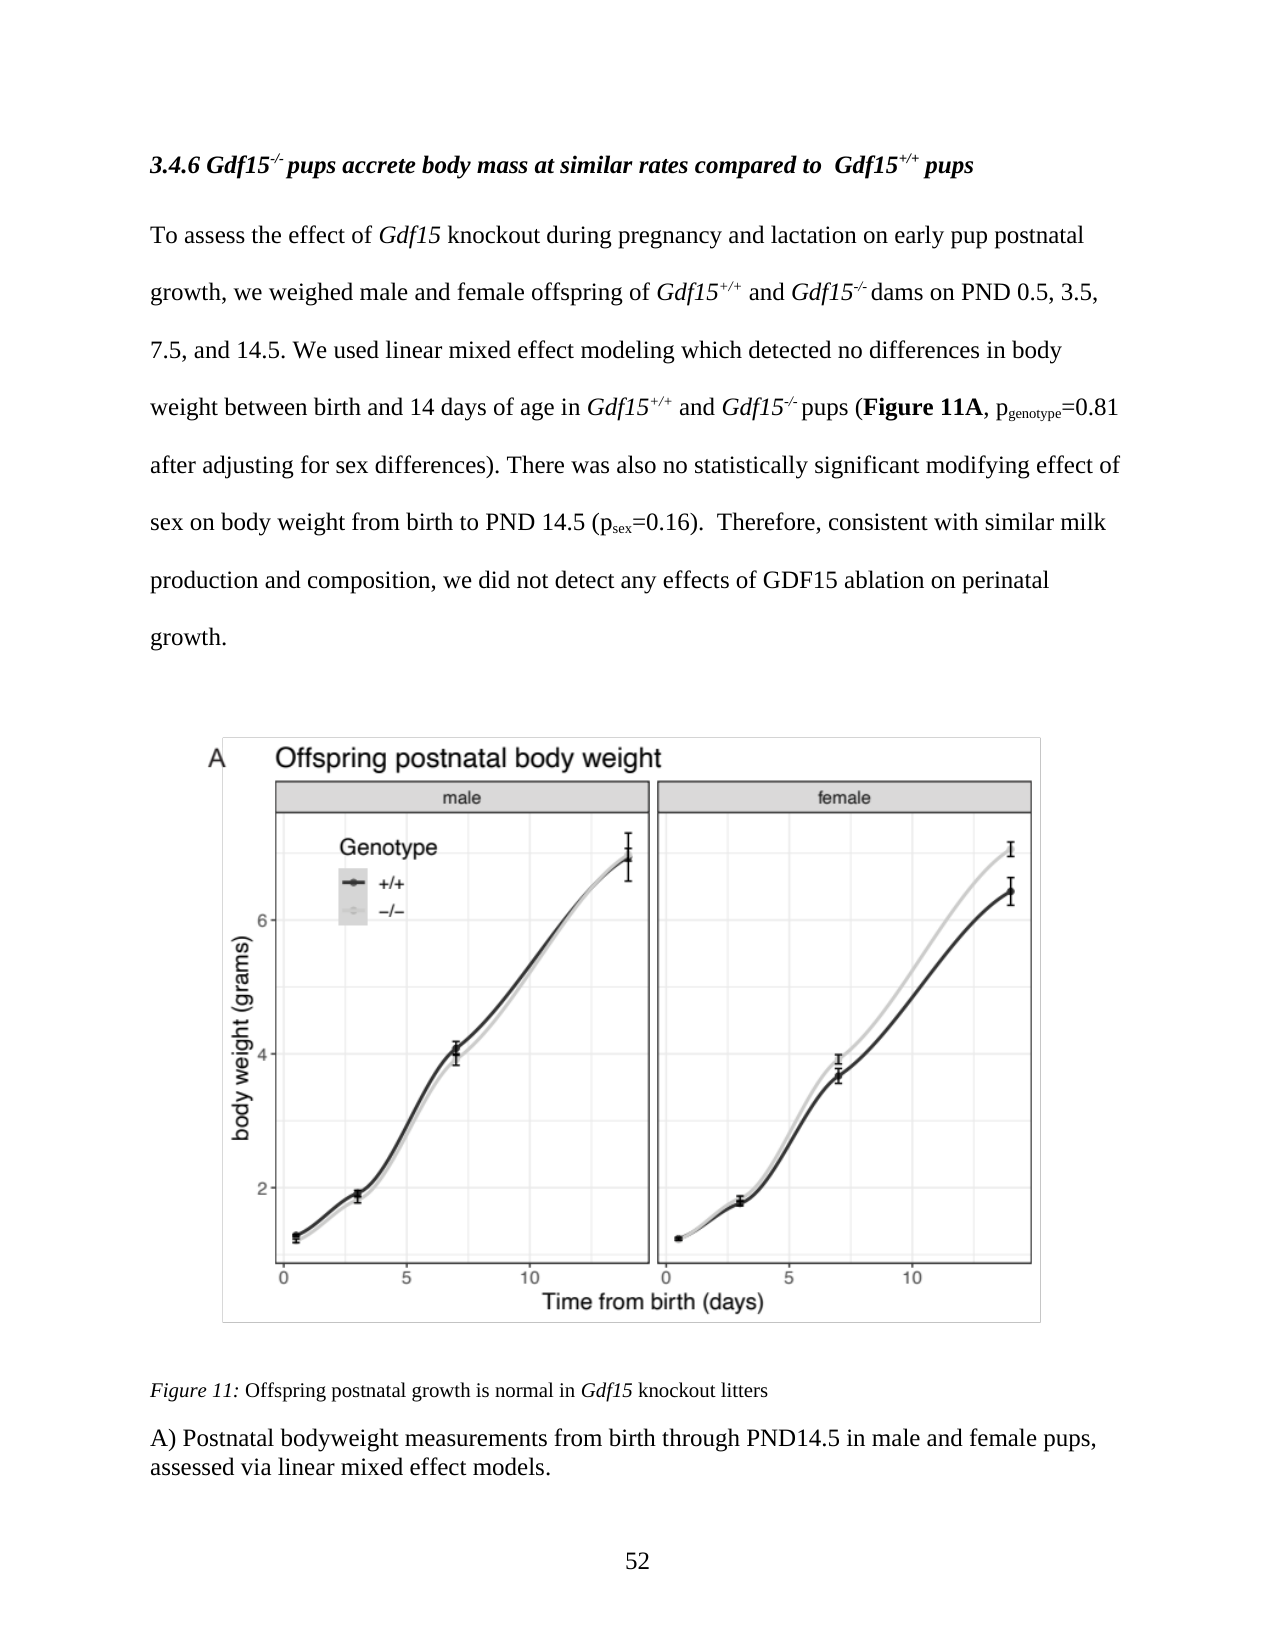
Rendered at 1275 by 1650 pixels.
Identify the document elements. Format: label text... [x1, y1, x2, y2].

text A) Postnatal bodyweight measurements from birth through PND14.5 in male and female pups, assessed via linear mixed effect models. [150, 1423, 1125, 1481]
subtitle Gdf15-/- pups accrete body mass at similar rates compared to Gdf15+/+ pups [150, 150, 1125, 179]
text To assess the effect of Gdf15 knockout during pregnancy and lactation on early pup postnatal growth, we weighed male and female offspring of Gdf15+/+ and Gdf15-/- dams on PND 0.5, 3.5, 7.5, and 14.5. We used linear mixed effect modeling which detected no differences in body weight between birth and 14 days of age in Gdf15+/+ and Gdf15-/- pups (Figure 11A, pgenotype=0.81 after adjusting for sex differences). There was also no statistically significant modifying effect of sex on body weight from birth to PND 14.5 (psex=0.16). Therefore, consistent with similar milk production and composition, we did not detect any effects of GDF15 ablation on perinatal growth. [150, 220, 1125, 651]
